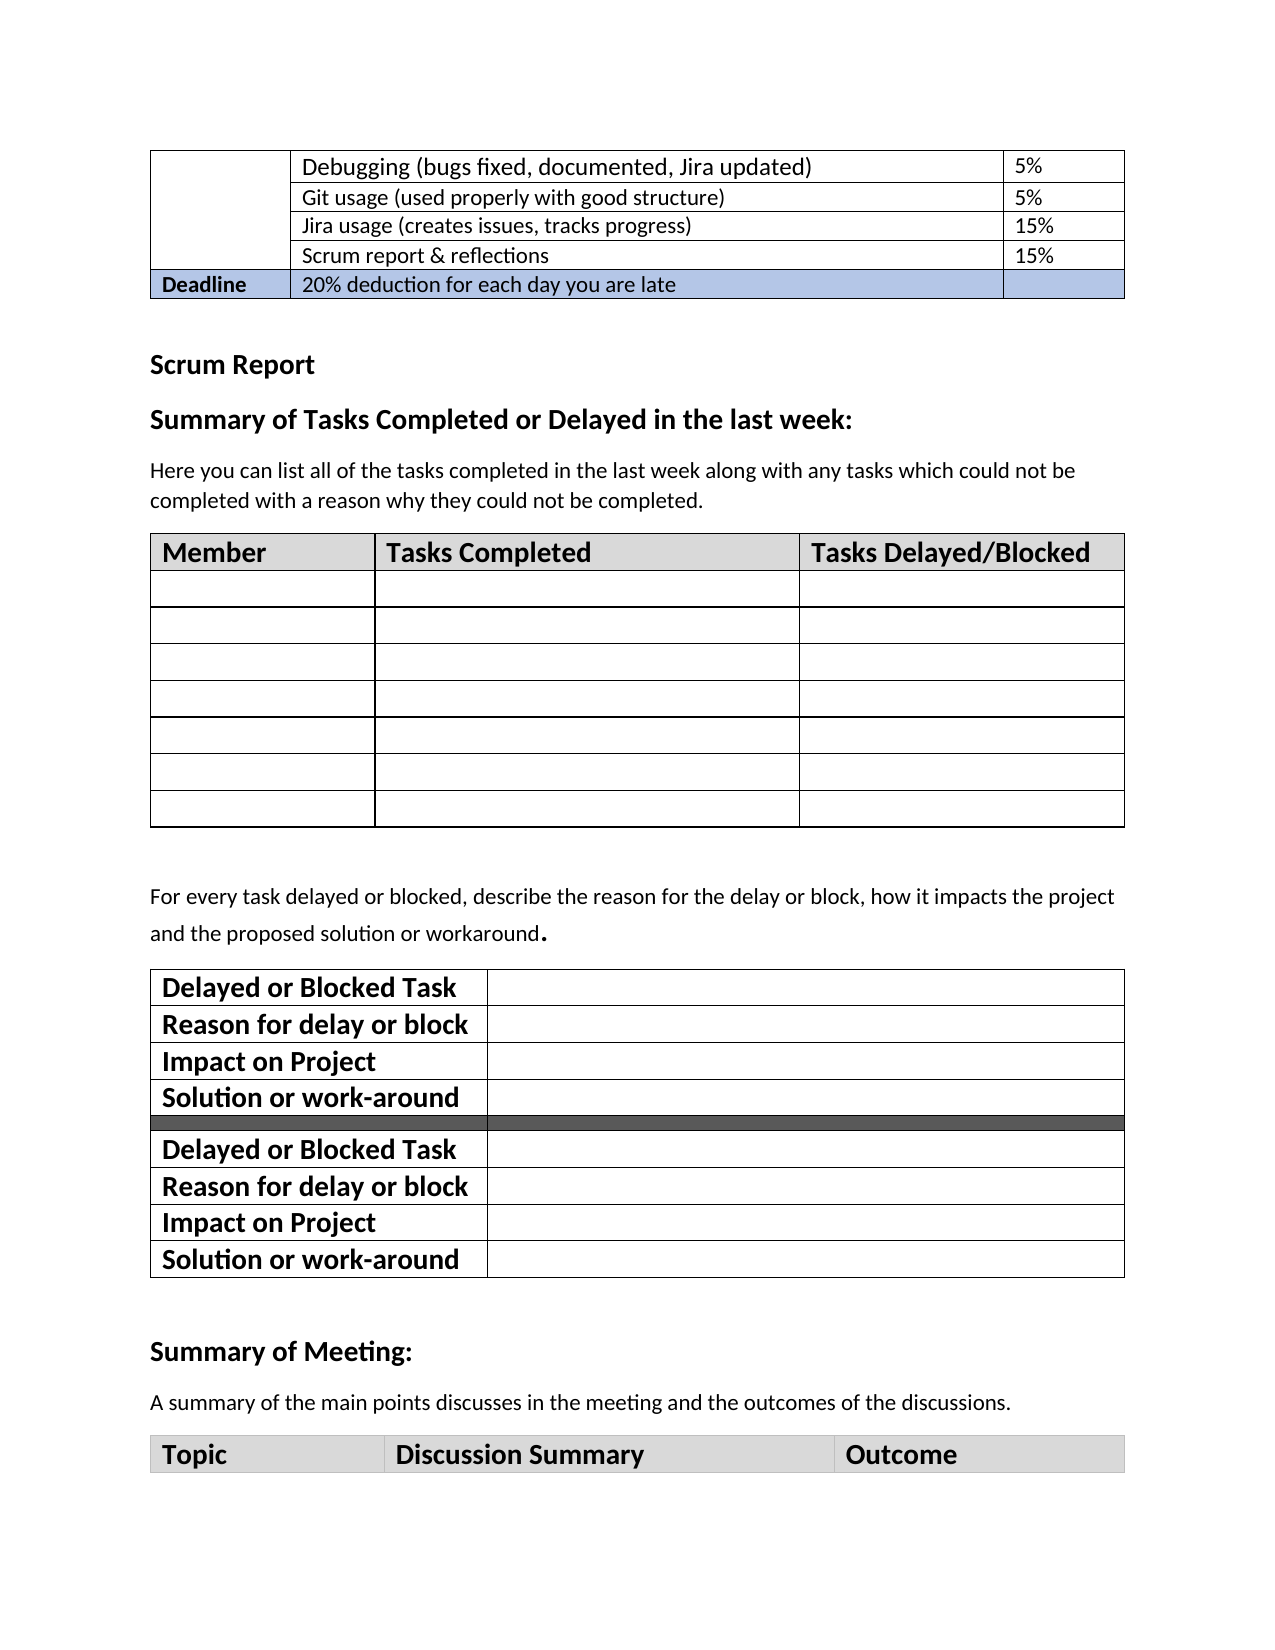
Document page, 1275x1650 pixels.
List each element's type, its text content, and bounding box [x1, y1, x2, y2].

table_cell Deadline [151, 270, 290, 298]
table_header Topic [151, 1436, 384, 1472]
table_cell [800, 571, 1124, 606]
table_cell [488, 1116, 1124, 1130]
table_cell [151, 571, 374, 606]
table_cell [488, 1205, 1124, 1240]
table_cell [800, 681, 1124, 716]
table_cell 20% deduction for each day you are late [291, 270, 1003, 298]
table_cell [151, 718, 374, 753]
table_cell Delayed or Blocked Task [151, 1131, 487, 1167]
table_cell Jira usage (creates issues, tracks progress) [291, 212, 1003, 240]
table_cell Solution or work-around [151, 1241, 487, 1277]
table_header Member [151, 534, 374, 570]
table_cell Reason for delay or block [151, 1168, 487, 1203]
text For every task delayed or blocked, describe the reason for the delay or block, how it impacts the project and the proposed solution or workaround. [150, 882, 1125, 949]
table_cell Debugging (bugs fixed, documented, Jira updated) [291, 151, 1003, 182]
table_cell [488, 1080, 1124, 1115]
table_cell Scrum report & reflections [291, 241, 1003, 269]
table_cell 5% [1004, 183, 1124, 211]
table_cell [151, 791, 374, 826]
table_cell [488, 1043, 1124, 1078]
table_cell [800, 644, 1124, 680]
table_cell [376, 718, 799, 753]
table_cell [800, 608, 1124, 643]
text Here you can list all of the tasks completed in the last week along with any tasks which could not be completed with a reason why they could not be completed. [150, 456, 1125, 514]
table_cell [1004, 270, 1124, 298]
table_cell Solution or work-around [151, 1080, 487, 1115]
table_cell Git usage (used properly with good structure) [291, 183, 1003, 211]
table_header Tasks Completed [376, 534, 799, 570]
table_cell [800, 791, 1124, 826]
text Summary of Meeting: [150, 1333, 1125, 1368]
table_cell [151, 1116, 487, 1130]
table_cell [488, 1006, 1124, 1042]
table_cell [376, 608, 799, 643]
text A summary of the main points discusses in the meeting and the outcomes of the discussions. [150, 1388, 1125, 1416]
table_cell [376, 681, 799, 716]
table_cell [800, 718, 1124, 753]
table_header Delayed or Blocked Task [151, 970, 487, 1005]
table_cell Impact on Project [151, 1205, 487, 1240]
table_cell Impact on Project [151, 1043, 487, 1078]
table_cell [488, 1168, 1124, 1203]
table_cell 15% [1004, 212, 1124, 240]
text Scrum Report [150, 346, 1125, 381]
table_header Tasks Delayed/Blocked [800, 534, 1124, 570]
table_header Discussion Summary [385, 1436, 834, 1472]
table_cell [151, 681, 374, 716]
table_cell 5% [1004, 151, 1124, 182]
table_cell [376, 571, 799, 606]
table_cell [488, 1131, 1124, 1167]
table_cell Reason for delay or block [151, 1006, 487, 1042]
table_cell 15% [1004, 241, 1124, 269]
text Summary of Tasks Completed or Delayed in the last week: [150, 401, 1125, 436]
table_cell [376, 754, 799, 790]
table_cell [151, 644, 374, 680]
table_header [488, 970, 1124, 1005]
table_cell [800, 754, 1124, 790]
table_cell [151, 608, 374, 643]
table_cell [376, 791, 799, 826]
table_cell [151, 754, 374, 790]
table_cell [376, 644, 799, 680]
table_cell [488, 1241, 1124, 1277]
table_header Outcome [835, 1436, 1124, 1472]
